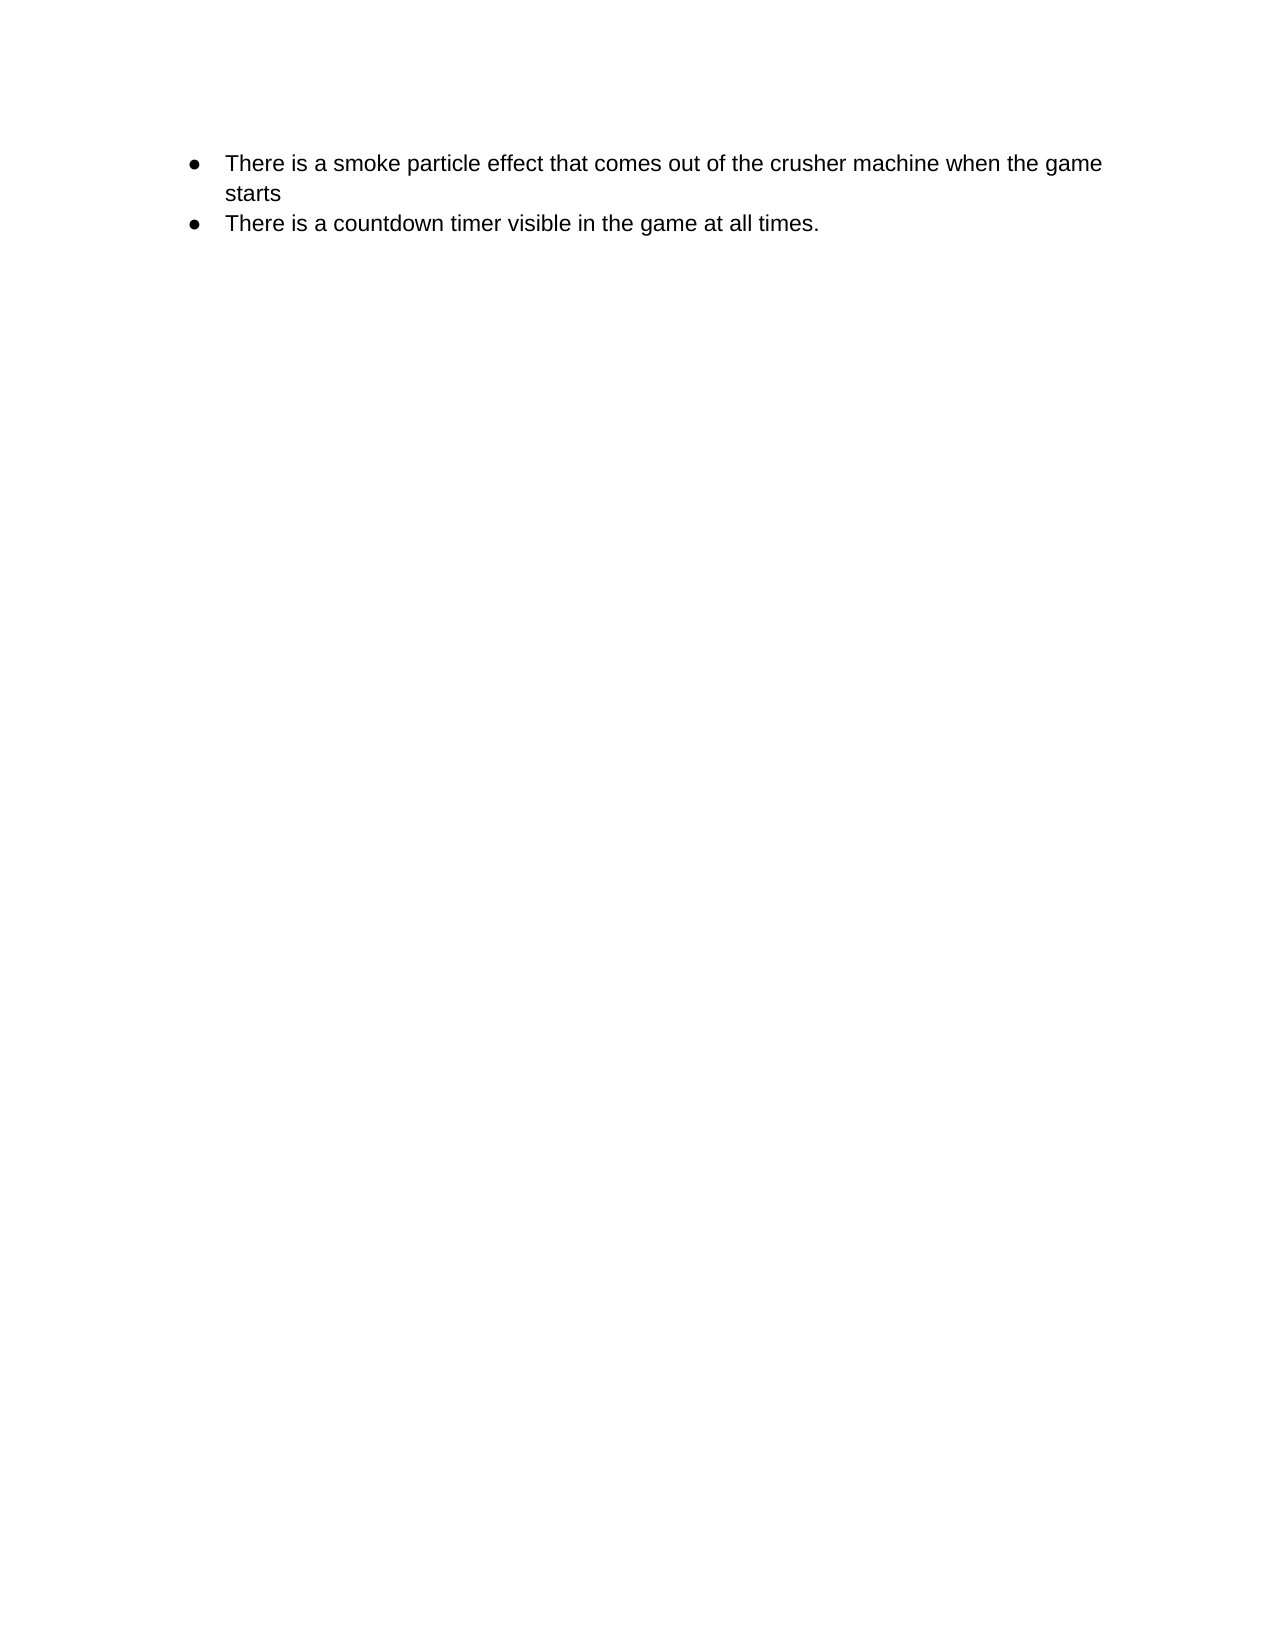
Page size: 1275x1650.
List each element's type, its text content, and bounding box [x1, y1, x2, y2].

list There is a countdown timer visible in the game at all times. [187, 210, 1125, 237]
list There is a smoke particle effect that comes out of the crusher machine when the game starts [187, 150, 1125, 207]
